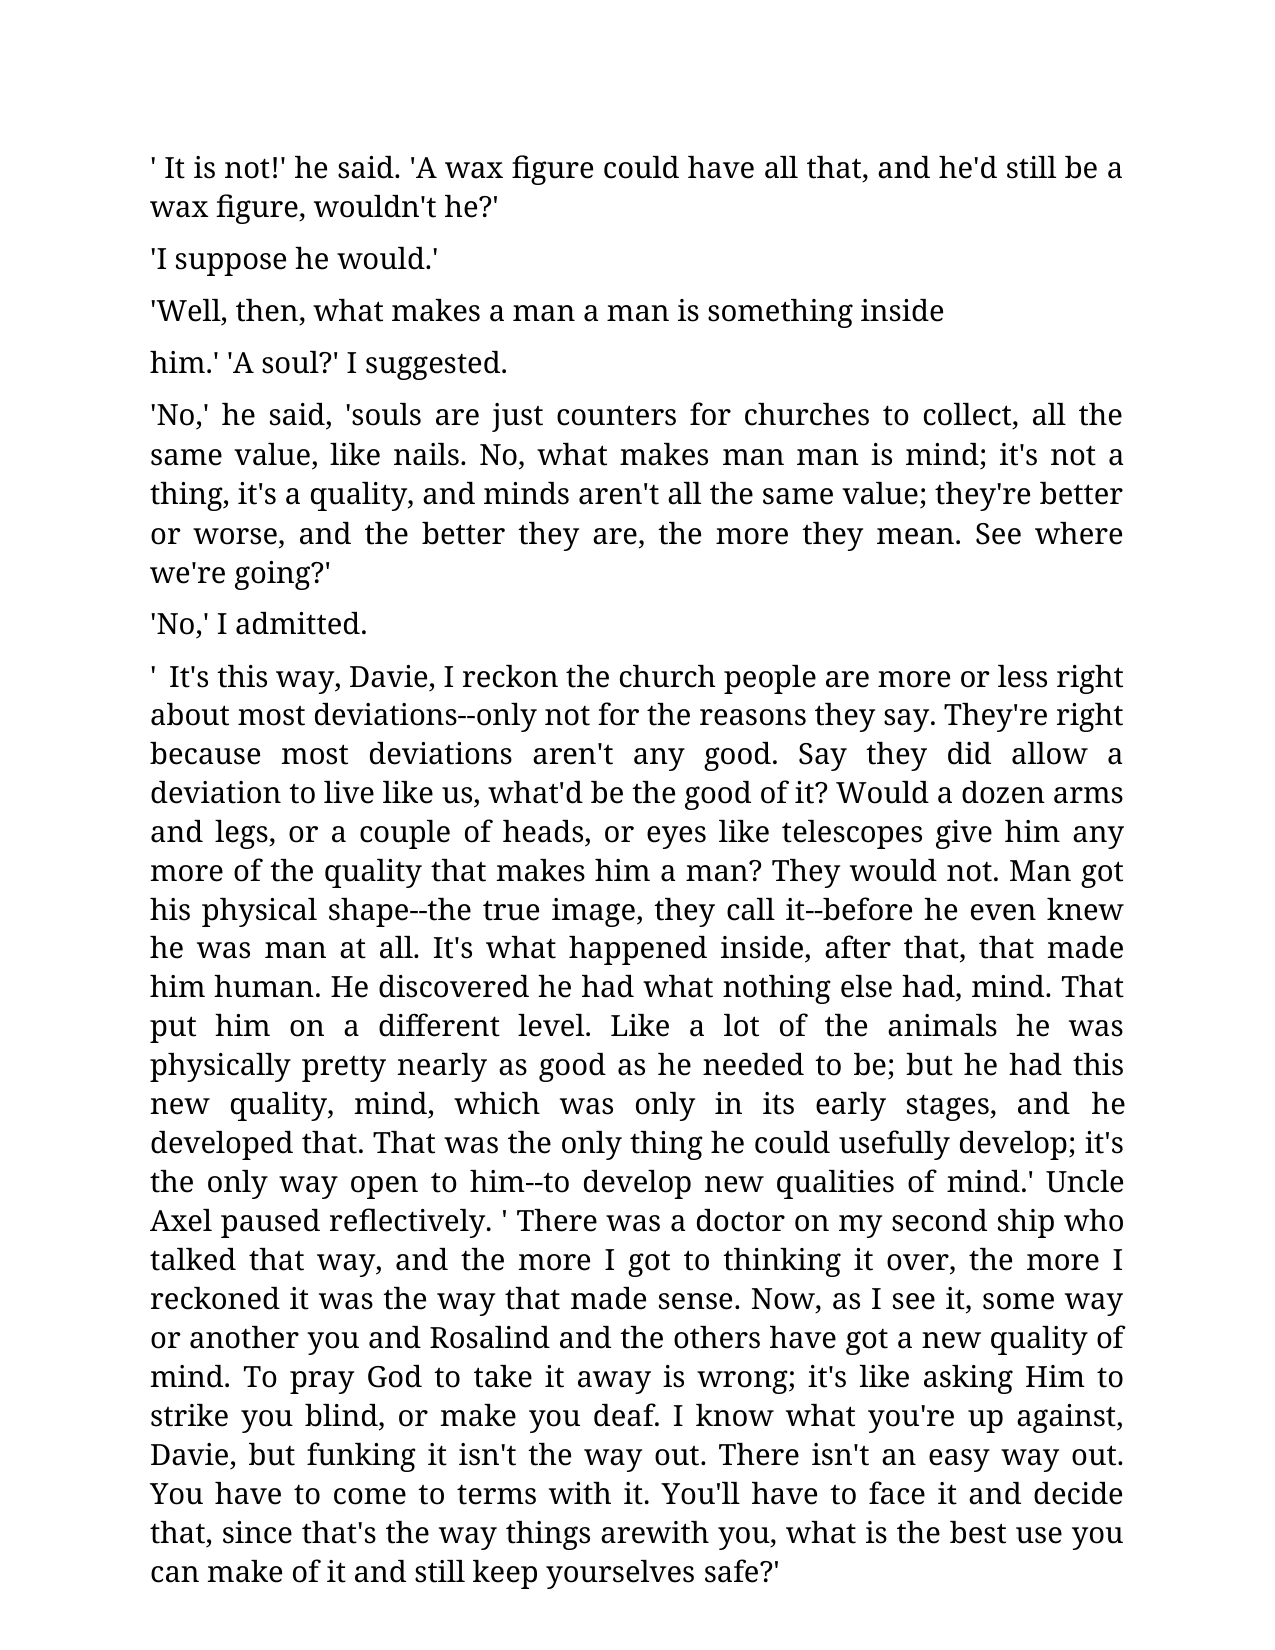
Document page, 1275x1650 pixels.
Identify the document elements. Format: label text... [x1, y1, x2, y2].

text 'No,' I admitted. [150, 603, 1137, 643]
text 'I suppose he would.' [150, 238, 1137, 278]
text 'Well, then, what makes a man a man is something inside him.' 'A soul?' I suggested. [150, 290, 962, 382]
list It is not!' he said. 'A wax figure could have all that, and he'd still be a wax figure, wouldn't he?' [150, 148, 1125, 226]
list It's this way, Davie, I reckon the church people are more or less right about most deviations--only not for the reasons they say. They're right because most deviations aren't any good. Say they did allow a deviation to live like us, what'd be the good of it? Would a dozen arms and legs, or a couple of heads, or eyes like telescopes give him any more of the quality that makes him a man? They would not. Man got his physical shape--the true image, they call it--before he even knew he was man at all. It's what happened inside, after that, that made him human. He discovered he had what nothing else had, mind. That put him on a different level. Like a lot of the animals he was physically pretty nearly as good as he needed to be; but he had this new quality, mind, which was only in its early stages, and he developed that. That was the only thing he could usefully develop; it's the only way open to him--to develop new qualities of mind.' Uncle Axel paused reflectively. ' There was a doctor on my second ship who talked that way, and the more I got to thinking it over, the more I reckoned it was the way that made sense. Now, as I see it, some way or another you and Rosalind and the others have got a new quality of mind. To pray God to take it away is wrong; it's like asking Him to strike you blind, or make you deaf. I know what you're up against, Davie, but funking it isn't the way out. There isn't an easy way out. You have to come to terms with it. You'll have to face it and decide that, since that's the way things arewith you, what is the best use you can make of it and still keep yourselves safe?' [150, 656, 1126, 1591]
text 'No,' he said, 'souls are just counters for churches to collect, all the same value, like nails. No, what makes man man is mind; it's not a thing, it's a quality, and minds aren't all the same value; they're better or worse, and the better they are, the more they mean. See where we're going?' [150, 394, 1125, 592]
